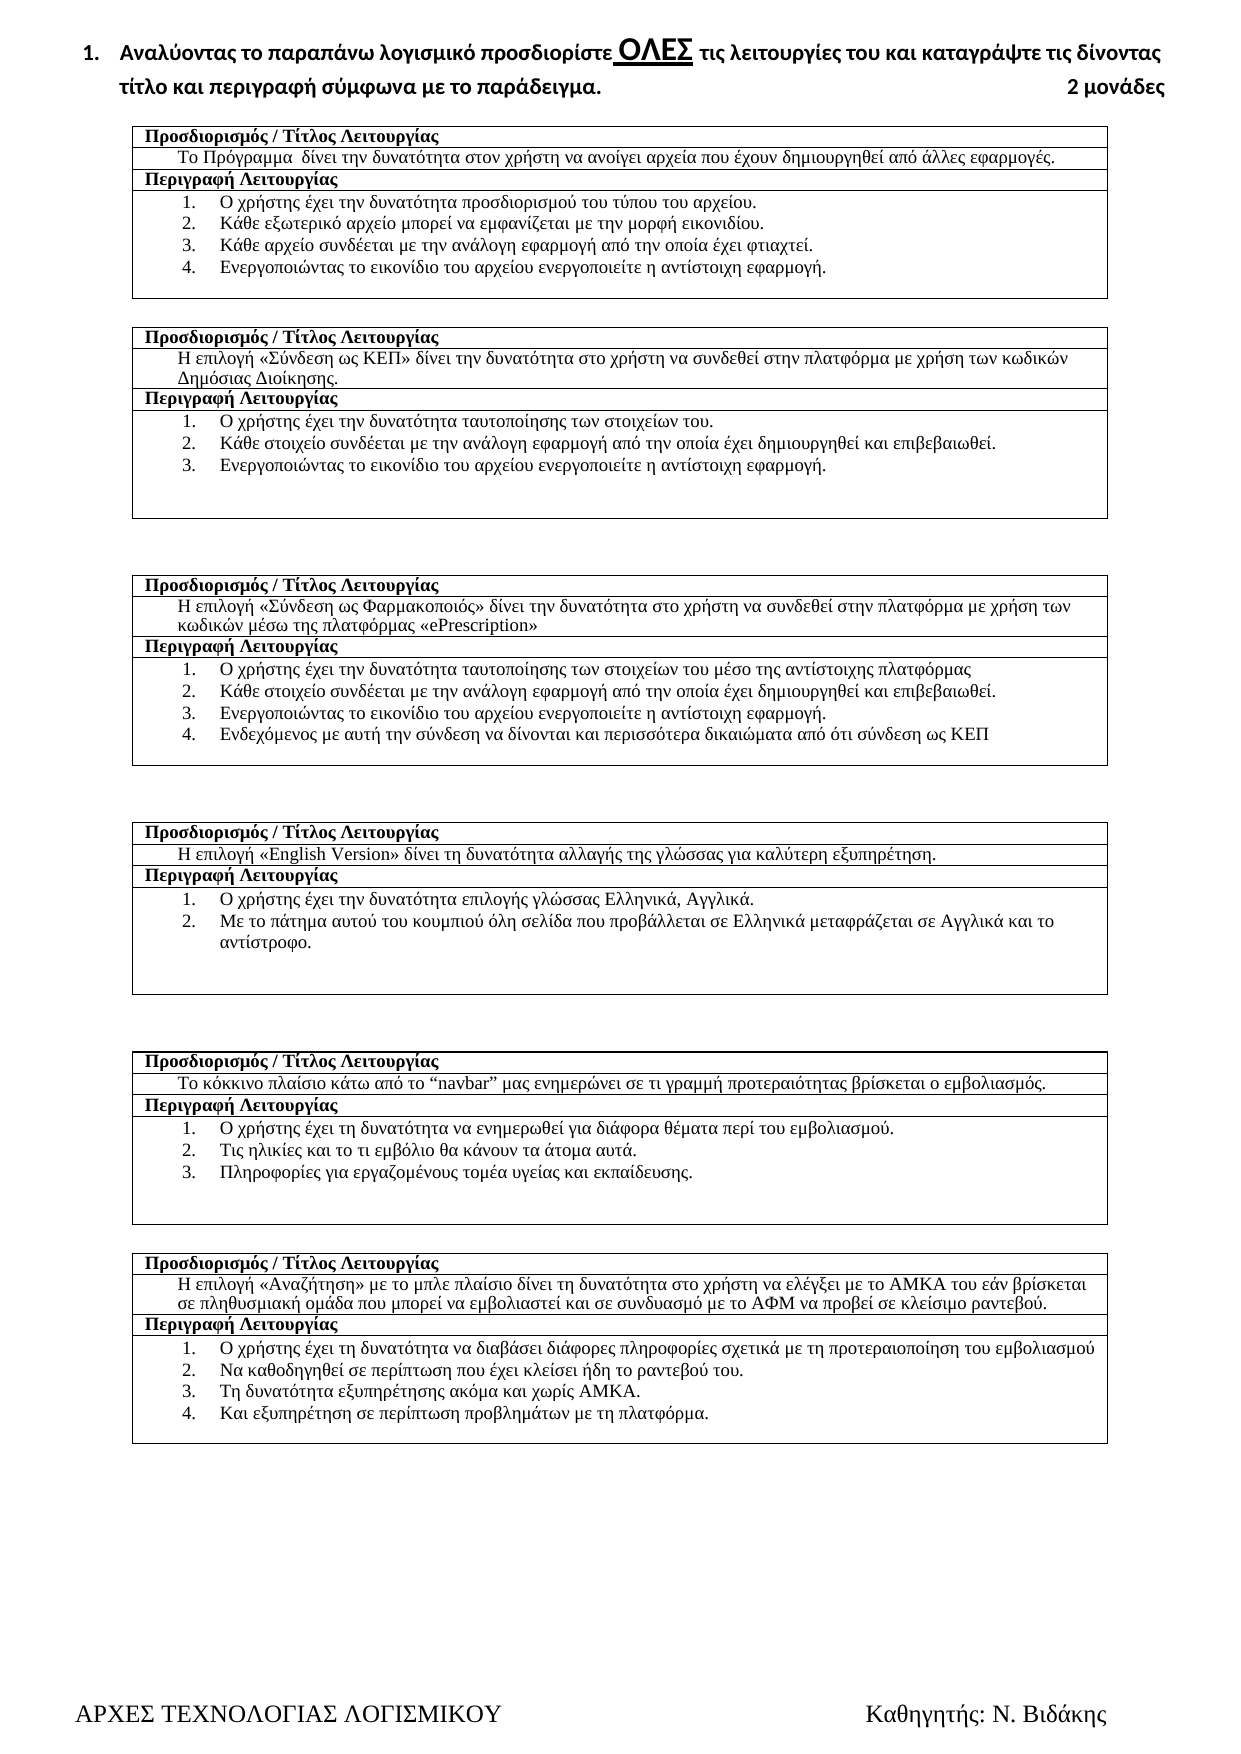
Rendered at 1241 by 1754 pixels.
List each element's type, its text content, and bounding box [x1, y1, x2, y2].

table_header Προσδιορισμός / Τίτλος Λειτουργίας [133, 127, 1107, 147]
table_cell Ο χρήστης έχει τη δυνατότητα να ενημερωθεί για διάφορα θέματα περί του εμβολιασμού. Τις ηλικίες και το τι εμβόλιο θα κάνουν τα άτομα αυτά. Πληροφορίες για εργαζομένους τομέα υγείας και εκπαίδευσης. [133, 1117, 1107, 1223]
table_cell Η επιλογή «Σύνδεση ως ΚΕΠ» δίνει την δυνατότητα στο χρήστη να συνδεθεί στην πλατφόρμα με χρήση των κωδικών Δημόσιας Διοίκησης. [133, 349, 1107, 388]
table_header Προσδιορισμός / Τίτλος Λειτουργίας [133, 576, 1107, 596]
table_cell Η επιλογή «Σύνδεση ως Φαρμακοποιός» δίνει την δυνατότητα στο χρήστη να συνδεθεί στην πλατφόρμα με χρήση των κωδικών μέσω της πλατφόρμας «ePrescription» [133, 597, 1107, 636]
table_cell Περιγραφή Λειτουργίας [133, 1315, 1107, 1335]
table_cell Το κόκκινο πλαίσιο κάτω από το “navbar” μας ενημερώνει σε τι γραμμή προτεραιότητας βρίσκεται ο εμβολιασμός. [133, 1074, 1107, 1094]
table_cell Ο χρήστης έχει τη δυνατότητα να διαβάσει διάφορες πληροφορίες σχετικά με τη προτεραιοποίηση του εμβολιασμού Να καθοδηγηθεί σε περίπτωση που έχει κλείσει ήδη το ραντεβού του. Τη δυνατότητα εξυπηρέτησης ακόμα και χωρίς ΑΜΚΑ. Και εξυπηρέτηση σε περίπτωση προβλημάτων με τη πλατφόρμα. [133, 1336, 1107, 1443]
table_cell Περιγραφή Λειτουργίας [133, 866, 1107, 887]
table_cell Περιγραφή Λειτουργίας [133, 637, 1107, 657]
subtitle Αναλύοντας το παραπάνω λογισμικό προσδιορίστε ΟΛΕΣ τις λειτουργίες του και καταγράψτε τις δίνοντας τίτλο και περιγραφή σύμφωνα με το παράδειγμα. 2 μονάδες [82, 28, 1166, 101]
table_header Προσδιορισμός / Τίτλος Λειτουργίας [133, 823, 1107, 843]
table_cell Περιγραφή Λειτουργίας [133, 1095, 1107, 1116]
table_cell Περιγραφή Λειτουργίας [133, 170, 1107, 190]
table_cell Το Πρόγραμμα δίνει την δυνατότητα στον χρήστη να ανοίγει αρχεία που έχουν δημιουργηθεί από άλλες εφαρμογές. [133, 148, 1107, 168]
table_cell Η επιλογή «Αναζήτηση» με το μπλε πλαίσιο δίνει τη δυνατότητα στο χρήστη να ελέγξει με το ΑΜΚΑ του εάν βρίσκεται σε πληθυσμιακή ομάδα που μπορεί να εμβολιαστεί και σε συνδυασμό με το ΑΦΜ να προβεί σε κλείσιμο ραντεβού. [133, 1275, 1107, 1314]
table_cell Ο χρήστης έχει την δυνατότητα προσδιορισμού του τύπου του αρχείου. Κάθε εξωτερικό αρχείο μπορεί να εμφανίζεται με την μορφή εικονιδίου. Κάθε αρχείο συνδέεται με την ανάλογη εφαρμογή από την οποία έχει φτιαχτεί. Ενεργοποιώντας το εικονίδιο του αρχείου ενεργοποιείτε η αντίστοιχη εφαρμογή. [133, 191, 1107, 298]
table_cell Περιγραφή Λειτουργίας [133, 389, 1107, 410]
table_cell Ο χρήστης έχει την δυνατότητα επιλογής γλώσσας Ελληνικά, Αγγλικά. Με το πάτημα αυτού του κουμπιού όλη σελίδα που προβάλλεται σε Ελληνικά μεταφράζεται σε Αγγλικά και το αντίστροφο. [133, 888, 1107, 994]
table_cell Η επιλογή «English Version» δίνει τη δυνατότητα αλλαγής της γλώσσας για καλύτερη εξυπηρέτηση. [133, 845, 1107, 865]
table_cell Ο χρήστης έχει την δυνατότητα ταυτοποίησης των στοιχείων του μέσο της αντίστοιχης πλατφόρμας Κάθε στοιχείο συνδέεται με την ανάλογη εφαρμογή από την οποία έχει δημιουργηθεί και επιβεβαιωθεί. Ενεργοποιώντας το εικονίδιο του αρχείου ενεργοποιείτε η αντίστοιχη εφαρμογή. Ενδεχόμενος με αυτή την σύνδεση να δίνονται και περισσότερα δικαιώματα από ότι σύνδεση ως ΚΕΠ [133, 658, 1107, 765]
table_header Προσδιορισμός / Τίτλος Λειτουργίας [133, 328, 1107, 348]
table_header Προσδιορισμός / Τίτλος Λειτουργίας [133, 1053, 1107, 1073]
table_header Προσδιορισμός / Τίτλος Λειτουργίας [133, 1254, 1107, 1274]
table_cell Ο χρήστης έχει την δυνατότητα ταυτοποίησης των στοιχείων του. Κάθε στοιχείο συνδέεται με την ανάλογη εφαρμογή από την οποία έχει δημιουργηθεί και επιβεβαιωθεί. Ενεργοποιώντας το εικονίδιο του αρχείου ενεργοποιείτε η αντίστοιχη εφαρμογή. [133, 411, 1107, 517]
